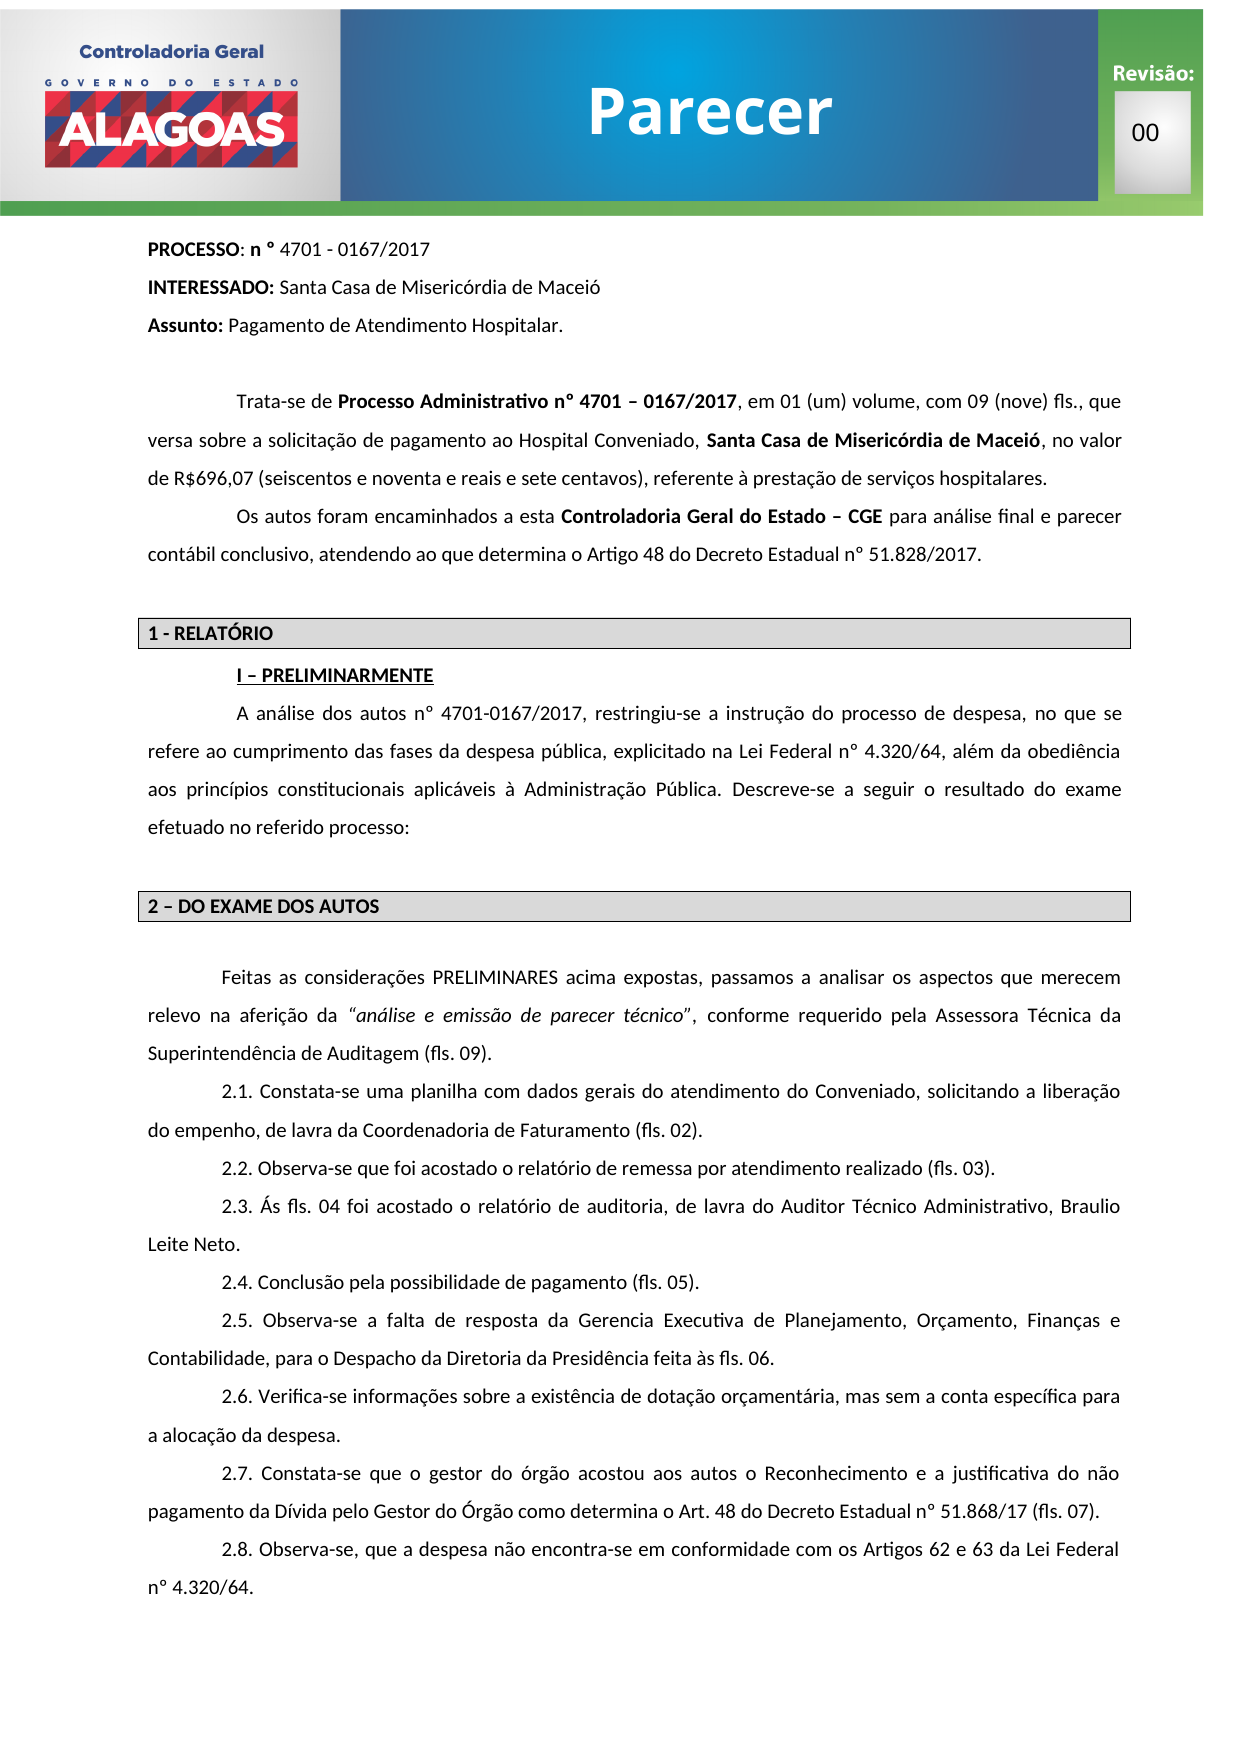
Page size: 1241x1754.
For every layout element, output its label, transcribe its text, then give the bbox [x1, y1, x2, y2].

text 2 – DO EXAME DOS AUTOS [139, 892, 1130, 921]
text INTERESSADO: Santa Casa de Misericórdia de Maceió [148, 274, 1122, 300]
text I – PRELIMINARMENTE [163, 662, 1122, 687]
text 2.2. Observa-se que foi acostado o relatório de remessa por atendimento realizado (fls. 03). [148, 1155, 1122, 1180]
text 2.7. Constata-se que o gestor do órgão acostou aos autos o Reconhecimento e a justificativa do não pagamento da Dívida pelo Gestor do Órgão como determina o Art. 48 do Decreto Estadual nº 51.868/17 (fls. 07). [148, 1460, 1122, 1523]
picture [0, 9, 1204, 216]
text Trata-se de Processo Administrativo nº 4701 – 0167/2017, em 01 (um) volume, com 09 (nove) fls., que versa sobre a solicitação de pagamento ao Hospital Conveniado, Santa Casa de Misericórdia de Maceió, no valor de R$696,07 (seiscentos e noventa e reais e sete centavos), referente à prestação de serviços hospitalares. [148, 389, 1122, 490]
text 2.5. Observa-se a falta de resposta da Gerencia Executiva de Planejamento, Orçamento, Finanças e Contabilidade, para o Despacho da Diretoria da Presidência feita às fls. 06. [148, 1307, 1122, 1371]
text 2.1. Constata-se uma planilha com dados gerais do atendimento do Conveniado, solicitando a liberação do empenho, de lavra da Coordenadoria de Faturamento (fls. 02). [148, 1079, 1122, 1142]
text 2.6. Verifica-se informações sobre a existência de dotação orçamentária, mas sem a conta específica para a alocação da despesa. [148, 1384, 1122, 1447]
text Assunto: Pagamento de Atendimento Hospitalar. [148, 312, 1122, 338]
text A análise dos autos nº 4701-0167/2017, restringiu-se a instrução do processo de despesa, no que se refere ao cumprimento das fases da despesa pública, explicitado na Lei Federal nº 4.320/64, além da obediência aos princípios constitucionais aplicáveis à Administração Pública. Descreve-se a seguir o resultado do exame efetuado no referido processo: [148, 700, 1122, 840]
text Os autos foram encaminhados a esta Controladoria Geral do Estado – CGE para análise final e parecer contábil conclusivo, atendendo ao que determina o Artigo 48 do Decreto Estadual nº 51.828/2017. [148, 503, 1122, 567]
text PROCESSO: n º 4701 - 0167/2017 [148, 236, 1122, 262]
text 2.8. Observa-se, que a despesa não encontra-se em conformidade com os Artigos 62 e 63 da Lei Federal nº 4.320/64. [148, 1536, 1122, 1600]
text 2.3. Ás fls. 04 foi acostado o relatório de auditoria, de lavra do Auditor Técnico Administrativo, Braulio Leite Neto. [148, 1193, 1122, 1257]
text Feitas as considerações PRELIMINARES acima expostas, passamos a analisar os aspectos que merecem relevo na aferição da “análise e emissão de parecer técnico”, conforme requerido pela Assessora Técnica da Superintendência de Auditagem (fls. 09). [148, 964, 1122, 1066]
text 2.4. Conclusão pela possibilidade de pagamento (fls. 05). [148, 1269, 1122, 1295]
text 1 - RELATÓRIO [139, 619, 1130, 648]
